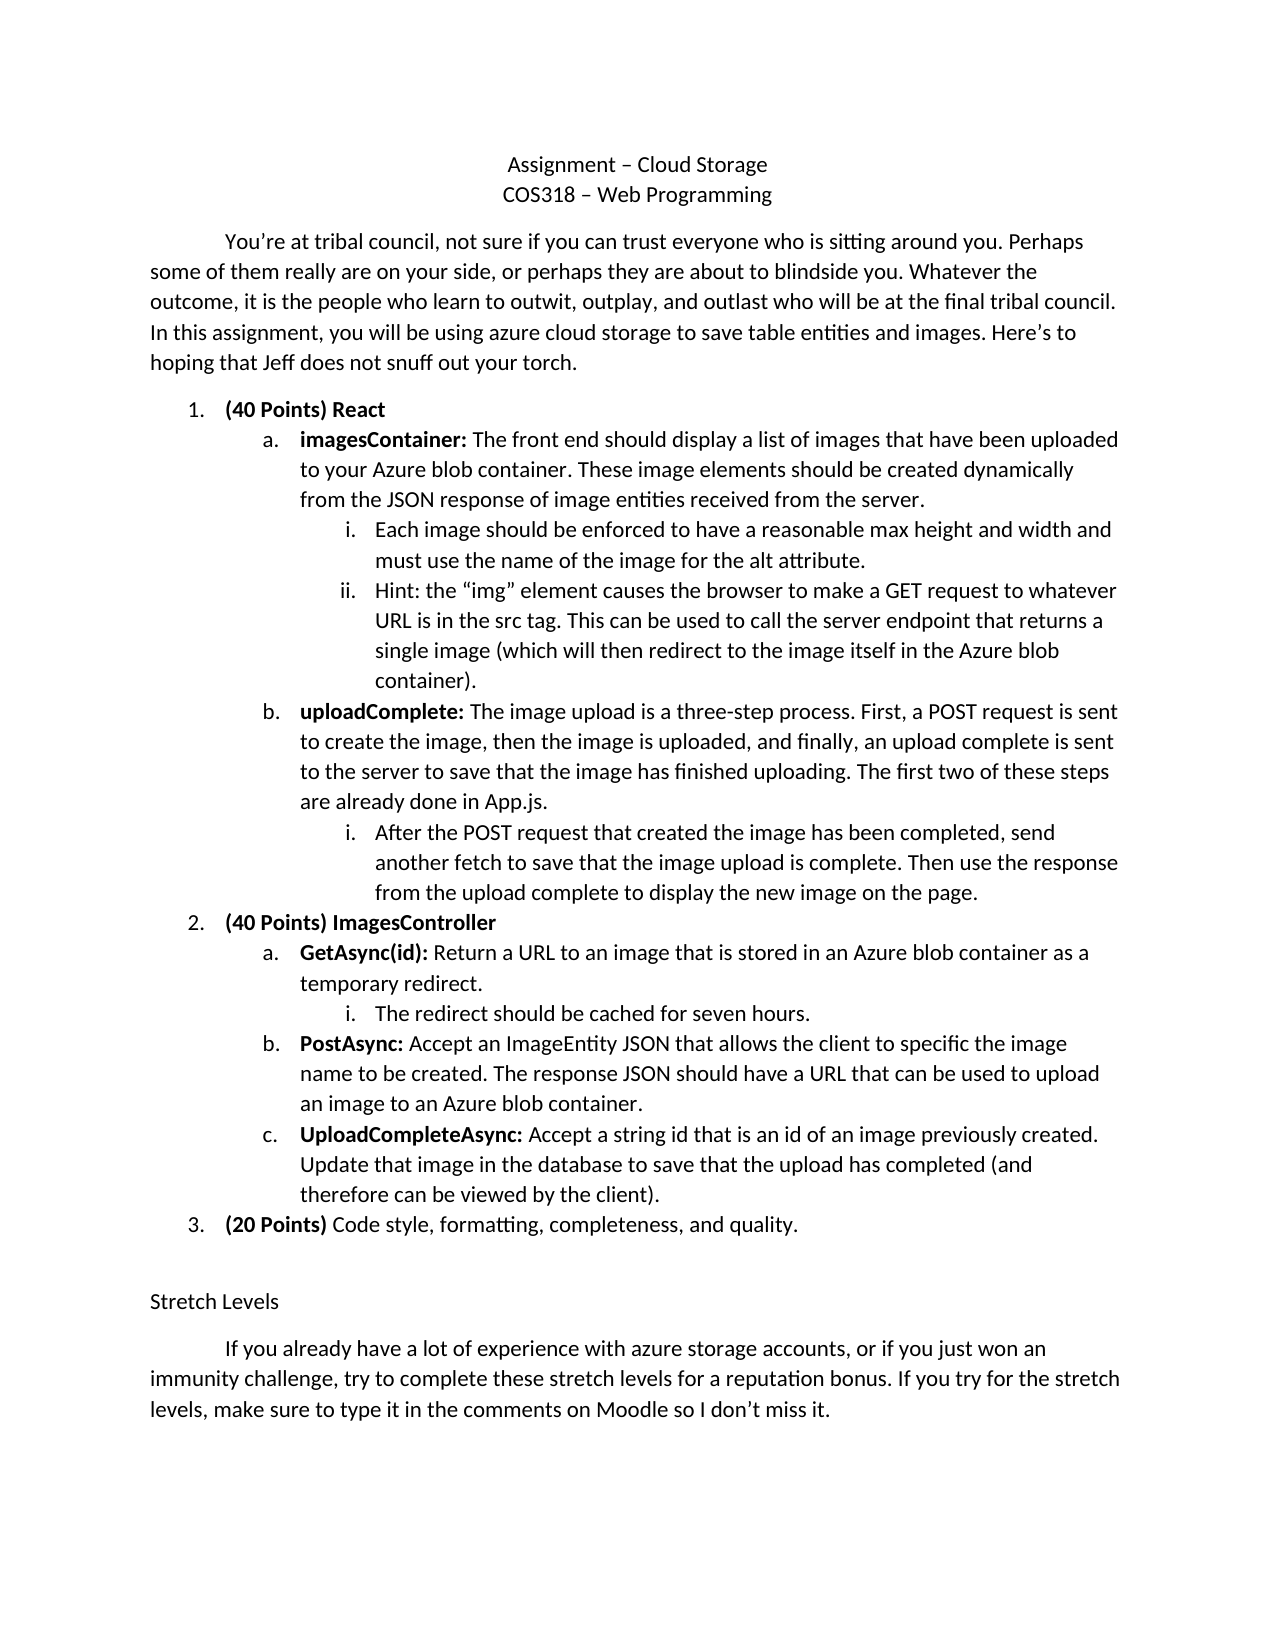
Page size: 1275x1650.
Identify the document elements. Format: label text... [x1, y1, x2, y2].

list PostAsync: Accept an ImageEntity JSON that allows the client to specific the image name to be created. The response JSON should have a URL that can be used to upload an image to an Azure blob container. [262, 1029, 1125, 1118]
list The redirect should be cached for seven hours. [356, 999, 1125, 1027]
text Assignment – Cloud Storage COS318 – Web Programming [150, 150, 1125, 208]
text If you already have a lot of experience with azure storage accounts, or if you just won an immunity challenge, try to complete these stretch levels for a reputation bonus. If you try for the stretch levels, make sure to type it in the comments on Moodle so I don’t miss it. [150, 1334, 1125, 1423]
list uploadComplete: The image upload is a three-step process. First, a POST request is sent to create the image, then the image is uploaded, and finally, an upload complete is sent to the server to save that the image has finished uploading. The first two of these steps are already done in App.js. [262, 697, 1125, 816]
list imagesContainer: The front end should display a list of images that have been uploaded to your Azure blob container. These image elements should be created dynamically from the JSON response of image entities received from the server. [262, 425, 1125, 513]
list UploadCompleteAsync: Accept a string id that is an id of an image previously created. Update that image in the database to save that the upload has completed (and therefore can be viewed by the client). [262, 1120, 1125, 1208]
list Each image should be enforced to have a reasonable max height and width and must use the name of the image for the alt attribute. [356, 516, 1125, 574]
text You’re at tribal council, not sure if you can trust everyone who is sitting around you. Perhaps some of them really are on your side, or perhaps they are about to blindside you. Whatever the outcome, it is the people who learn to outwit, outplay, and outlast who will be at the final tribal council. In this assignment, you will be using azure cloud storage to save table entities and images. Here’s to hoping that Jeff does not snuff out your torch. [150, 227, 1125, 376]
list Hint: the “img” element causes the browser to make a GET request to whatever URL is in the src tag. This can be used to call the server endpoint that returns a single image (which will then redirect to the image itself in the Azure blob container). [356, 576, 1125, 695]
list (40 Points) ImagesController [187, 908, 1125, 936]
text Stretch Levels [150, 1287, 1125, 1316]
list (40 Points) React [187, 395, 1125, 423]
list After the POST request that created the image has been completed, send another fetch to save that the image upload is complete. Then use the response from the upload complete to display the new image on the page. [356, 818, 1125, 906]
list GetAsync(id): Return a URL to an image that is stored in an Azure blob container as a temporary redirect. [262, 938, 1125, 997]
list (20 Points) Code style, formatting, completeness, and quality. [187, 1210, 1125, 1269]
